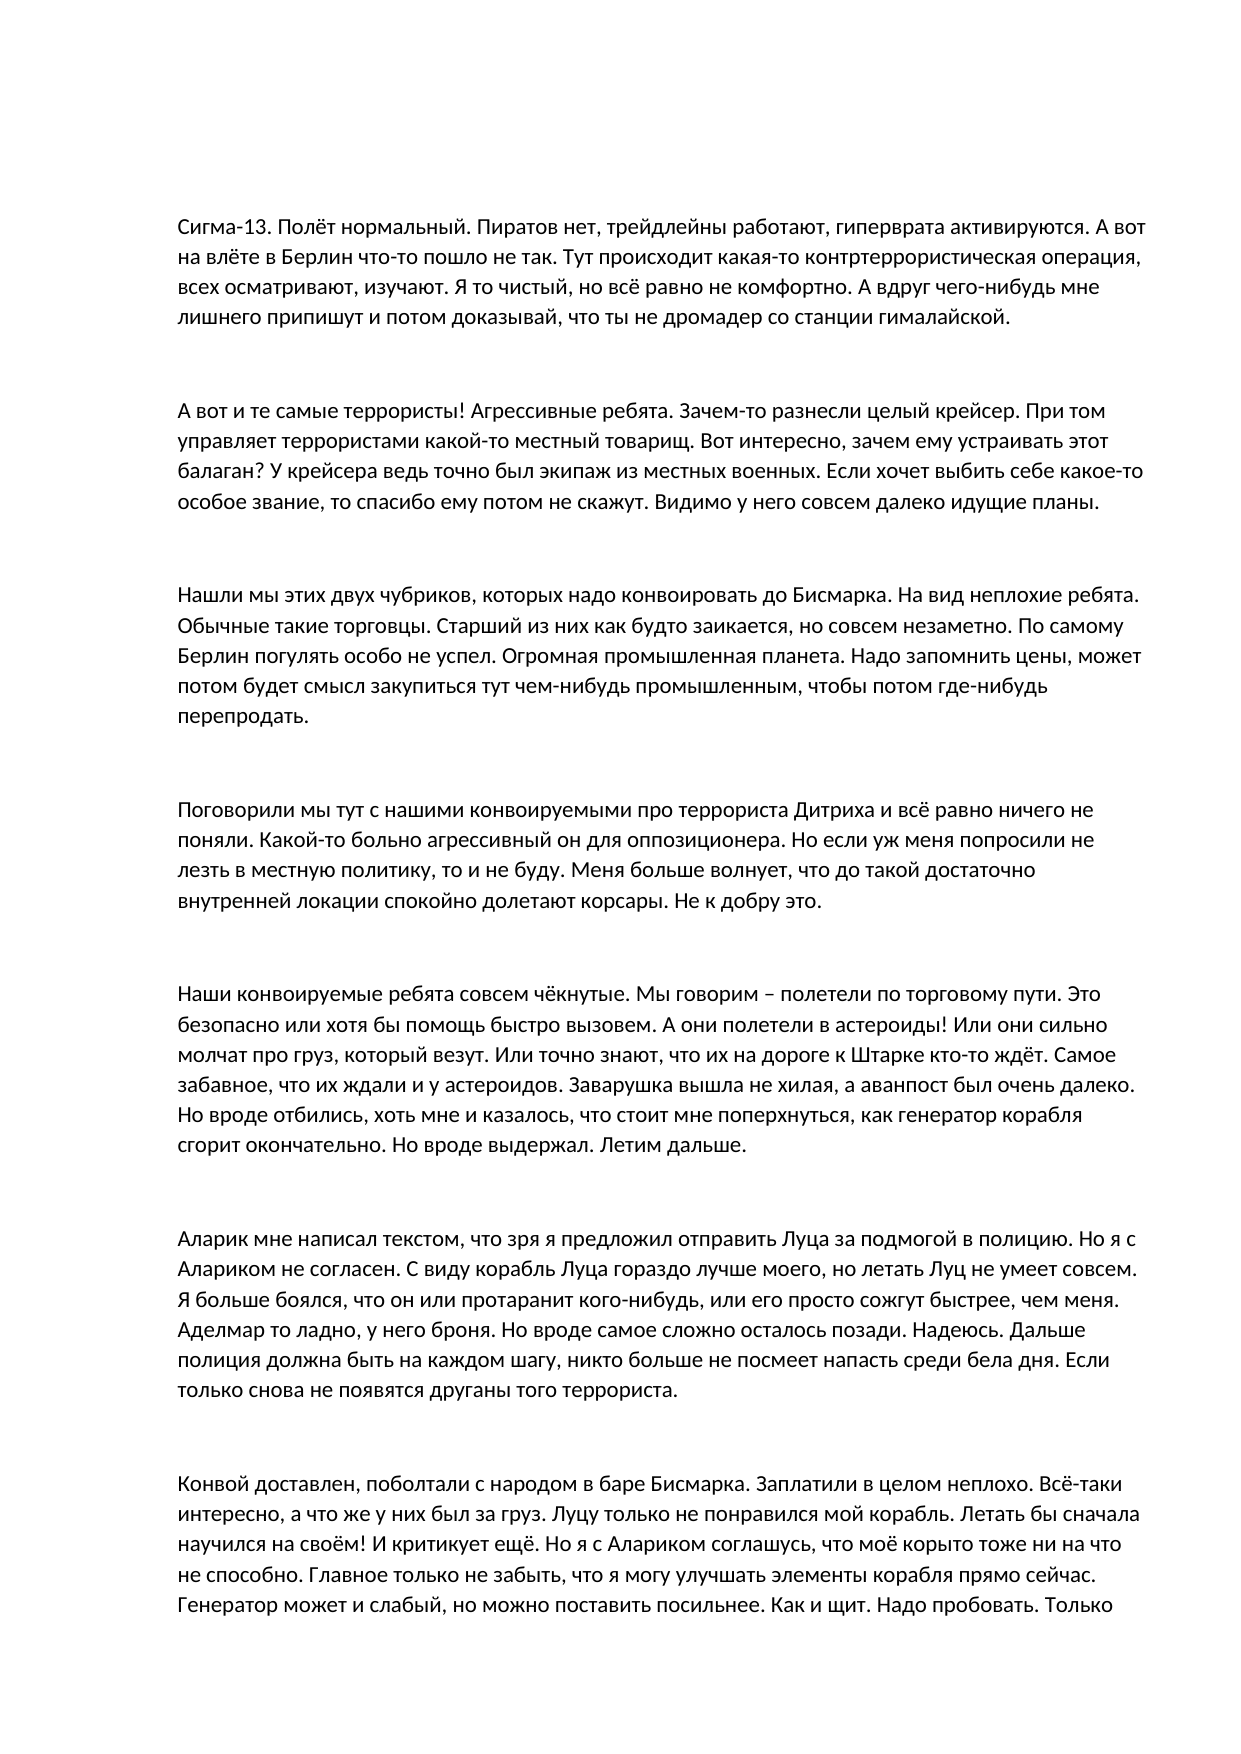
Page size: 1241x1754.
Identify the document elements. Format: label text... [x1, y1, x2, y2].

text А вот и те самые террористы! Агрессивные ребята. Зачем-то разнесли целый крейсер. При том управляет террористами какой-то местный товарищ. Вот интересно, зачем ему устраивать этот балаган? У крейсера ведь точно был экипаж из местных военных. Если хочет выбить себе какое-то особое звание, то спасибо ему потом не скажут. Видимо у него совсем далеко идущие планы. [177, 396, 1152, 515]
text Поговорили мы тут с нашими конвоируемыми про террориста Дитриха и всё равно ничего не поняли. Какой-то больно агрессивный он для оппозиционера. Но если уж меня попросили не лезть в местную политику, то и не буду. Меня больше волнует, что до такой достаточно внутренней локации спокойно долетают корсары. Не к добру это. [177, 795, 1152, 914]
text Сигма-13. Полёт нормальный. Пиратов нет, трейдлейны работают, гиперврата активируются. А вот на влёте в Берлин что-то пошло не так. Тут происходит какая-то контртеррористическая операция, всех осматривают, изучают. Я то чистый, но всё равно не комфортно. А вдруг чего-нибудь мне лишнего припишут и потом доказывай, что ты не дромадер со станции гималайской. [177, 212, 1152, 331]
text Аларик мне написал текстом, что зря я предложил отправить Луца за подмогой в полицию. Но я с Алариком не согласен. С виду корабль Луца гораздо лучше моего, но летать Луц не умеет совсем. Я больше боялся, что он или протаранит кого-нибудь, или его просто сожгут быстрее, чем меня. Аделмар то ладно, у него броня. Но вроде самое сложно осталось позади. Надеюсь. Дальше полиция должна быть на каждом шагу, никто больше не посмеет напасть среди бела дня. Если только снова не появятся друганы того террориста. [177, 1224, 1152, 1403]
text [177, 1469, 1152, 1618]
text Нашли мы этих двух чубриков, которых надо конвоировать до Бисмарка. На вид неплохие ребята. Обычные такие торговцы. Старший из них как будто заикается, но совсем незаметно. По самому Берлин погулять особо не успел. Огромная промышленная планета. Надо запомнить цены, может потом будет смысл закупиться тут чем-нибудь промышленным, чтобы потом где-нибудь перепродать. [177, 581, 1152, 729]
text Наши конвоируемые ребята совсем чёкнутые. Мы говорим – полетели по торговому пути. Это безопасно или хотя бы помощь быстро вызовем. А они полетели в астероиды! Или они сильно молчат про груз, который везут. Или точно знают, что их на дороге к Штарке кто-то ждёт. Самое забавное, что их ждали и у астероидов. Заварушка вышла не хилая, а аванпост был очень далеко. Но вроде отбились, хоть мне и казалось, что стоит мне поперхнуться, как генератор корабля сгорит окончательно. Но вроде выдержал. Летим дальше. [177, 979, 1152, 1159]
